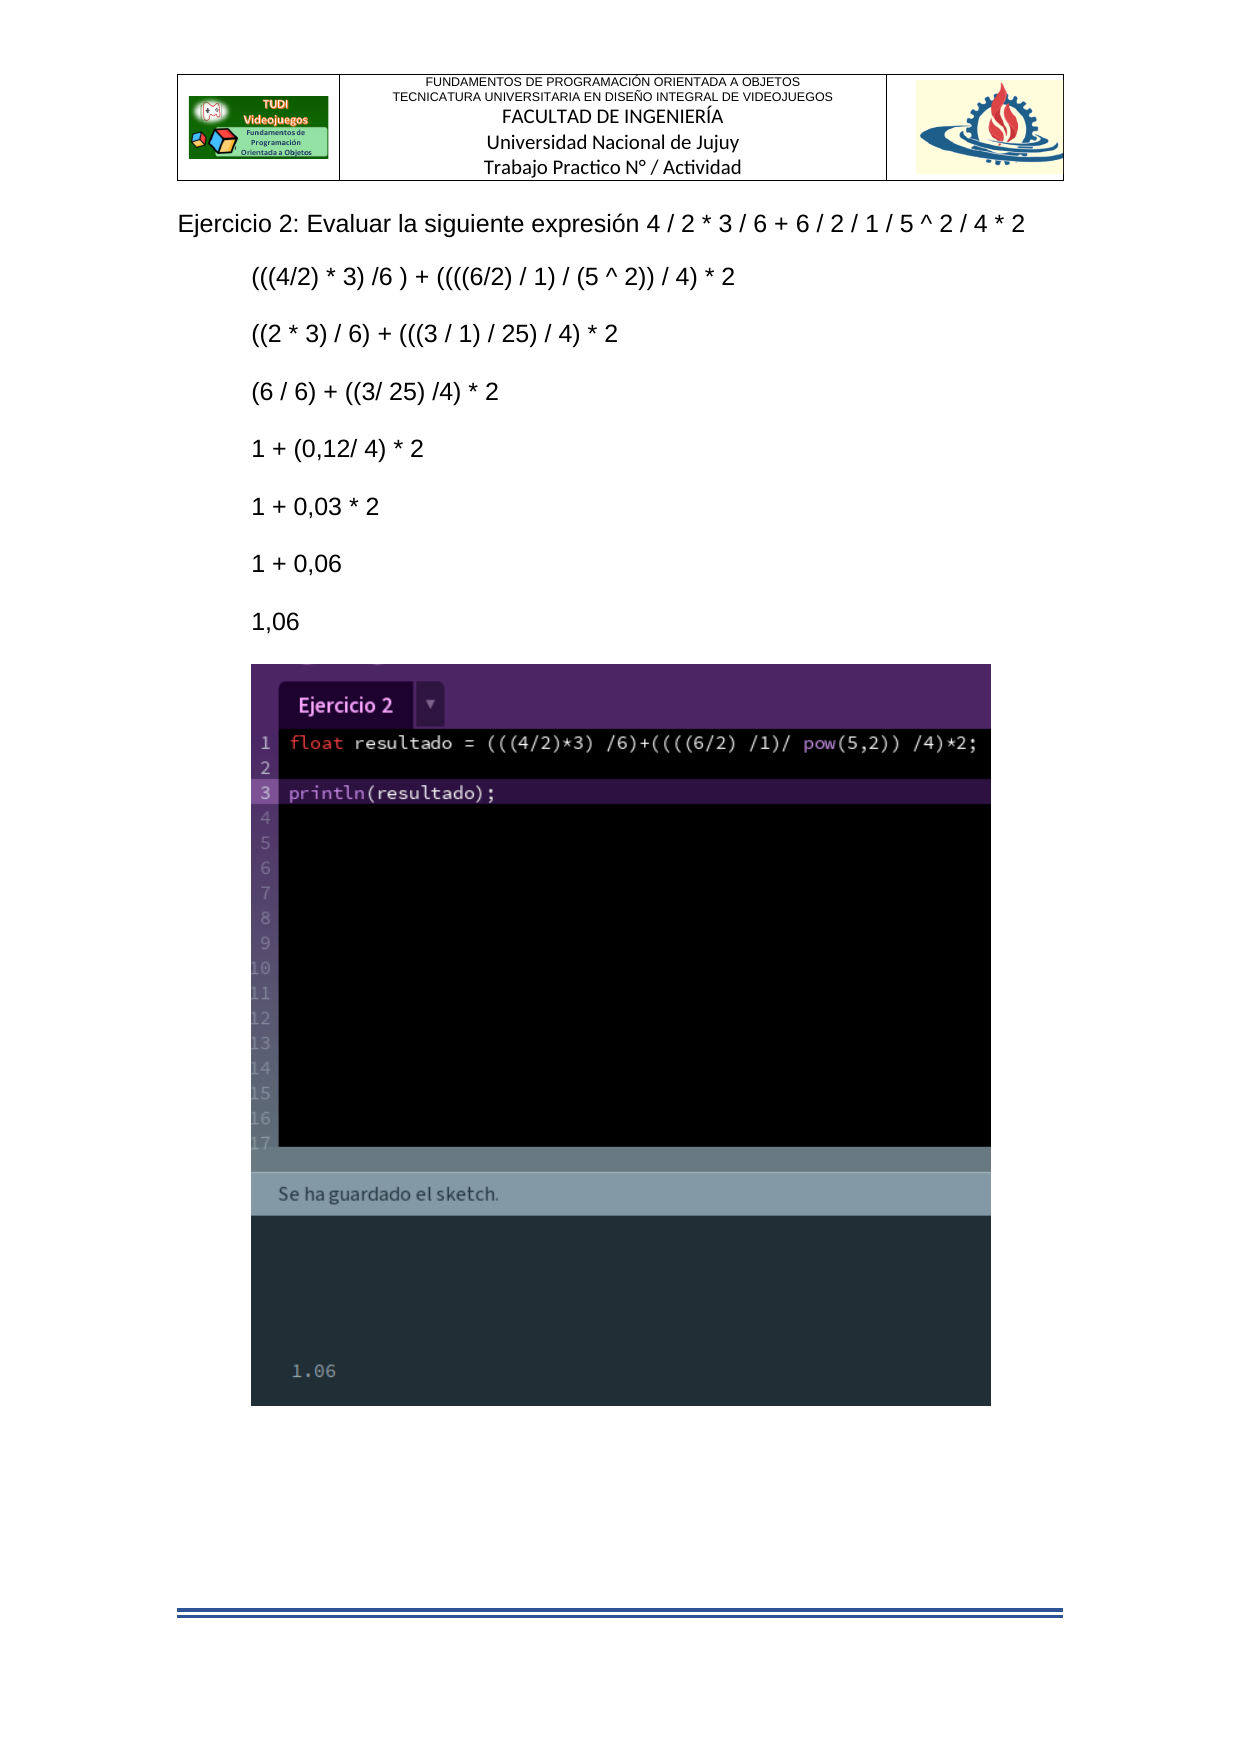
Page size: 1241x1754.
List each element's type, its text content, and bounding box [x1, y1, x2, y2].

text (((4/2) * 3) /6 ) + ((((6/2) / 1) / (5 ^ 2)) / 4) * 2 [177, 262, 1063, 290]
picture [251, 664, 991, 1406]
text 1,06 [251, 607, 1063, 635]
text 1 + 0,06 [251, 549, 1063, 578]
text ((2 * 3) / 6) + (((3 / 1) / 25) / 4) * 2 [177, 319, 1063, 348]
text (6 / 6) + ((3/ 25) /4) * 2 [177, 377, 1063, 405]
picture [188, 96, 329, 159]
text 1 + 0,03 * 2 [251, 492, 1063, 520]
text 1 + (0,12/ 4) * 2 [251, 434, 1063, 463]
picture [916, 80, 1064, 174]
text Ejercicio 2: Evaluar la siguiente expresión 4 / 2 * 3 / 6 + 6 / 2 / 1 / 5 ^ 2 / 4 * 2 [177, 209, 1063, 238]
